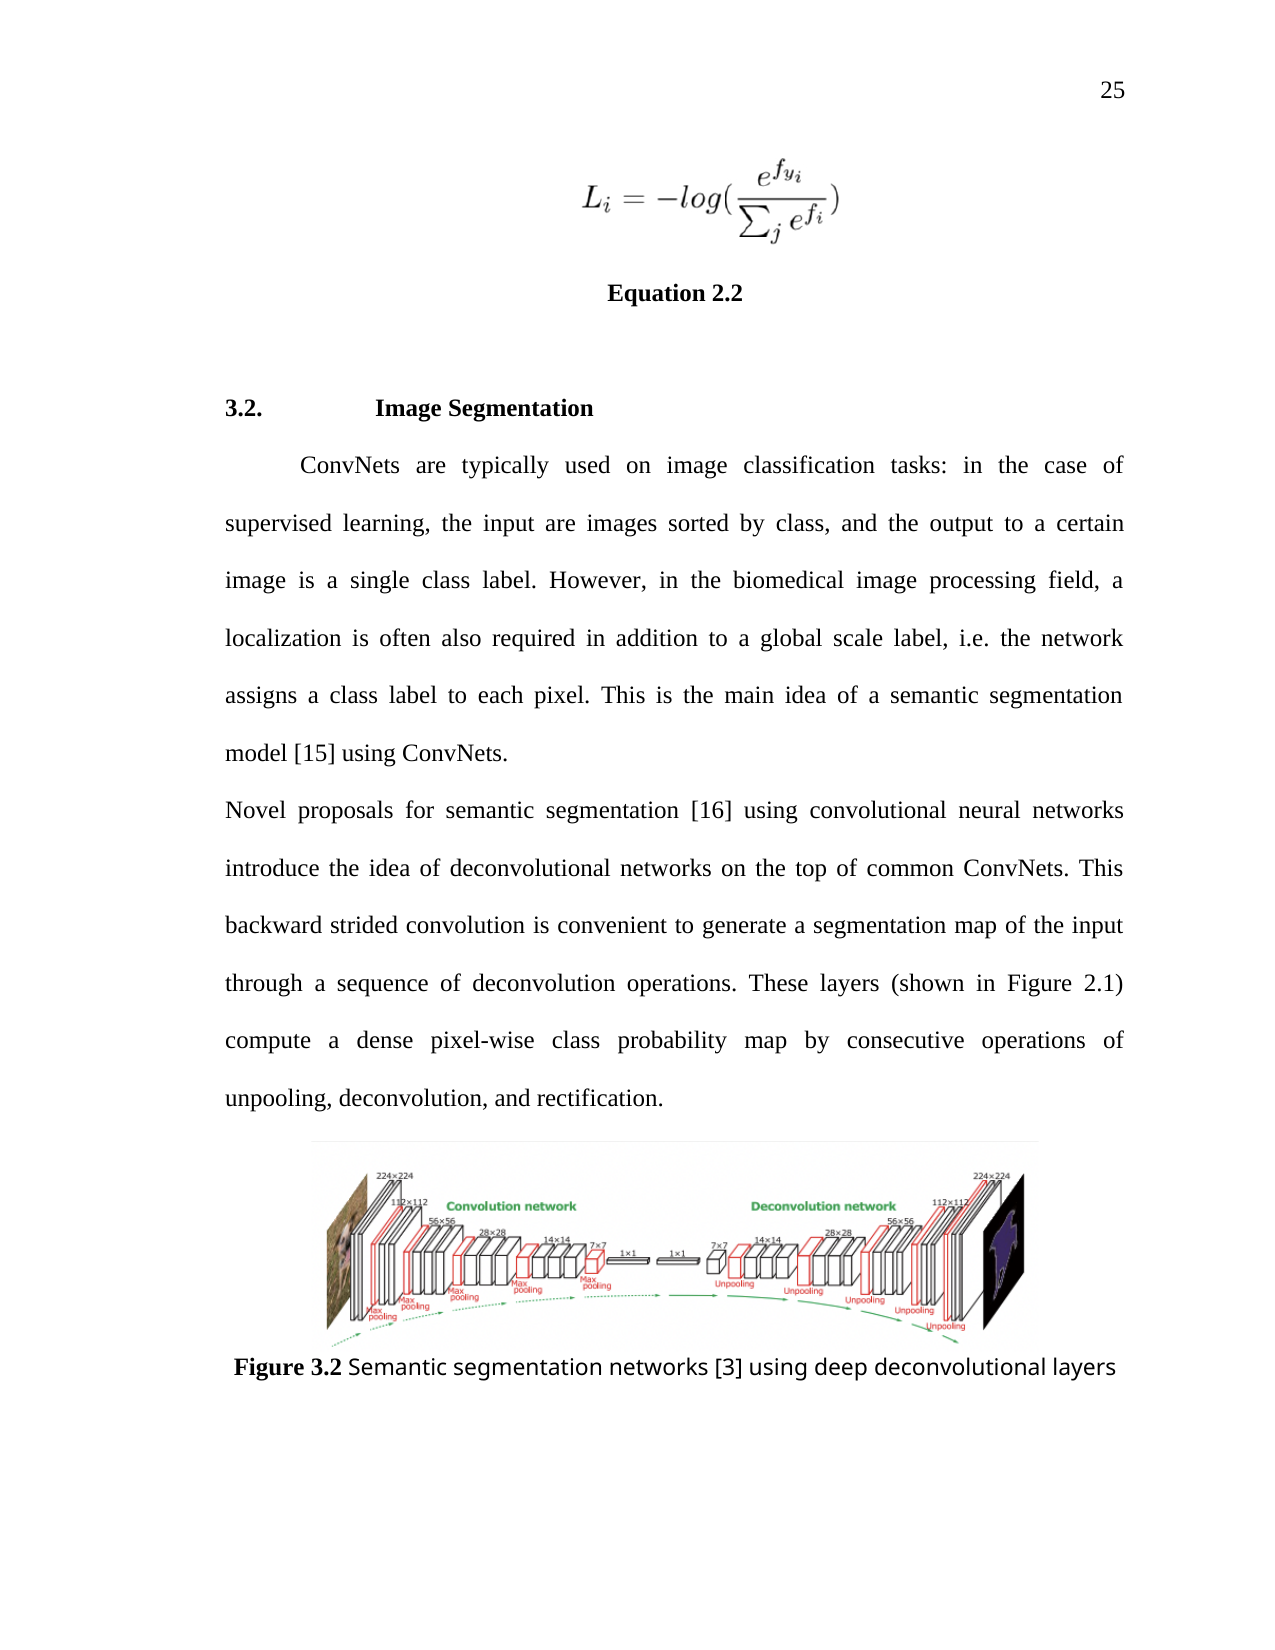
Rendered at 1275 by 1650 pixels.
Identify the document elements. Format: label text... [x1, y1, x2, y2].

text Equation 2.2 [225, 278, 1125, 307]
text ConvNets are typically used on image classification tasks: in the case of supervised learning, the input are images sorted by class, and the output to a certain image is a single class label. However, in the biomedical image processing field, a localization is often also required in addition to a global scale label, i.e. the network assigns a class label to each pixel. This is the main idea of a semantic segmentation model [15] using ConvNets. [225, 451, 1125, 767]
picture [497, 150, 928, 250]
text Figure 3.2 Semantic segmentation networks [3] using deep deconvolutional layers [225, 1351, 1125, 1382]
text Novel proposals for semantic segmentation [16] using convolutional neural networks introduce the idea of deconvolutional networks on the top of common ConvNets. This backward strided convolution is convenient to generate a segmentation map of the input through a sequence of deconvolution operations. These layers (shown in Figure 2.1) compute a dense pixel-wise class probability map by consecutive operations of unpooling, deconvolution, and rectification. [225, 796, 1125, 1112]
subtitle Image Segmentation [225, 393, 1125, 422]
picture [311, 1140, 1039, 1352]
